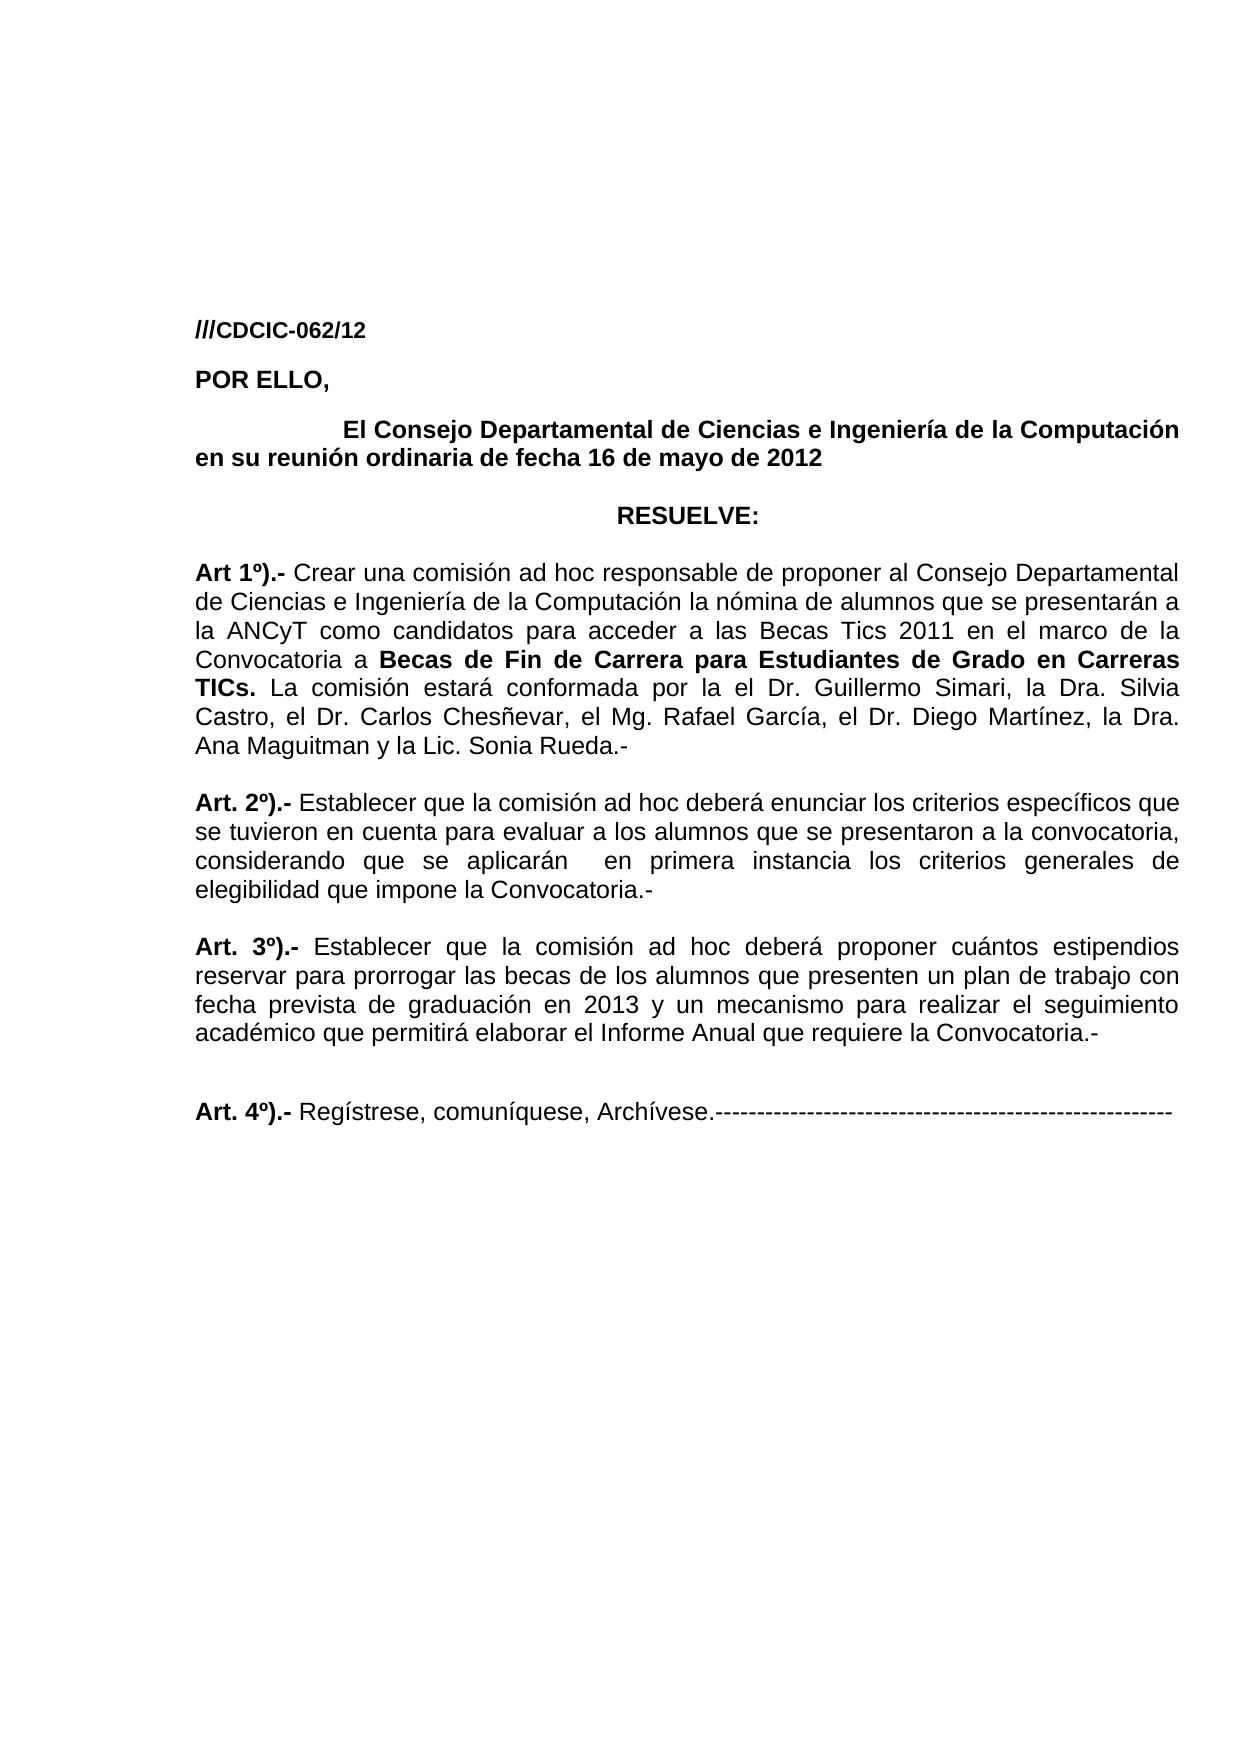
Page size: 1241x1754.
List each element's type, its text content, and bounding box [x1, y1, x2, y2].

text Art 1º).- Crear una comisión ad hoc responsable de proponer al Consejo Departamental de Ciencias e Ingeniería de la Computación la nómina de alumnos que se presentarán a la ANCyT como candidatos para acceder a las Becas Tics 2011 en el marco de la Convocatoria a Becas de Fin de Carrera para Estudiantes de Grado en Carreras TICs. La comisión estará conformada por la el Dr. Guillermo Simari, la Dra. Silvia Castro, el Dr. Carlos Chesñevar, el Mg. Rafael García, el Dr. Diego Martínez, la Dra. Ana Maguitman y la Lic. Sonia Rueda.- [195, 558, 1181, 759]
text Art. 3º).- Establecer que la comisión ad hoc deberá proponer cuántos estipendios reservar para prorrogar las becas de los alumnos que presenten un plan de trabajo con fecha prevista de graduación en 2013 y un mecanismo para realizar el seguimiento académico que permitirá elaborar el Informe Anual que requiere la Convocatoria.- [195, 932, 1181, 1047]
list Art. 4º).- Regístrese, comuníquese, Archívese.------------------------------------------------------- [195, 1097, 1181, 1125]
text El Consejo Departamental de Ciencias e Ingeniería de la Computación en su reunión ordinaria de fecha 16 de mayo de 2012 [195, 414, 1181, 472]
text ///CDCIC-062/12 [195, 315, 1181, 344]
text POR ELLO, [195, 365, 1181, 394]
text RESUELVE: [195, 501, 1181, 529]
text Art. 2º).- Establecer que la comisión ad hoc deberá enunciar los criterios específicos que se tuvieron en cuenta para evaluar a los alumnos que se presentaron a la convocatoria, considerando que se aplicarán en primera instancia los criterios generales de elegibilidad que impone la Convocatoria.- [195, 788, 1181, 903]
